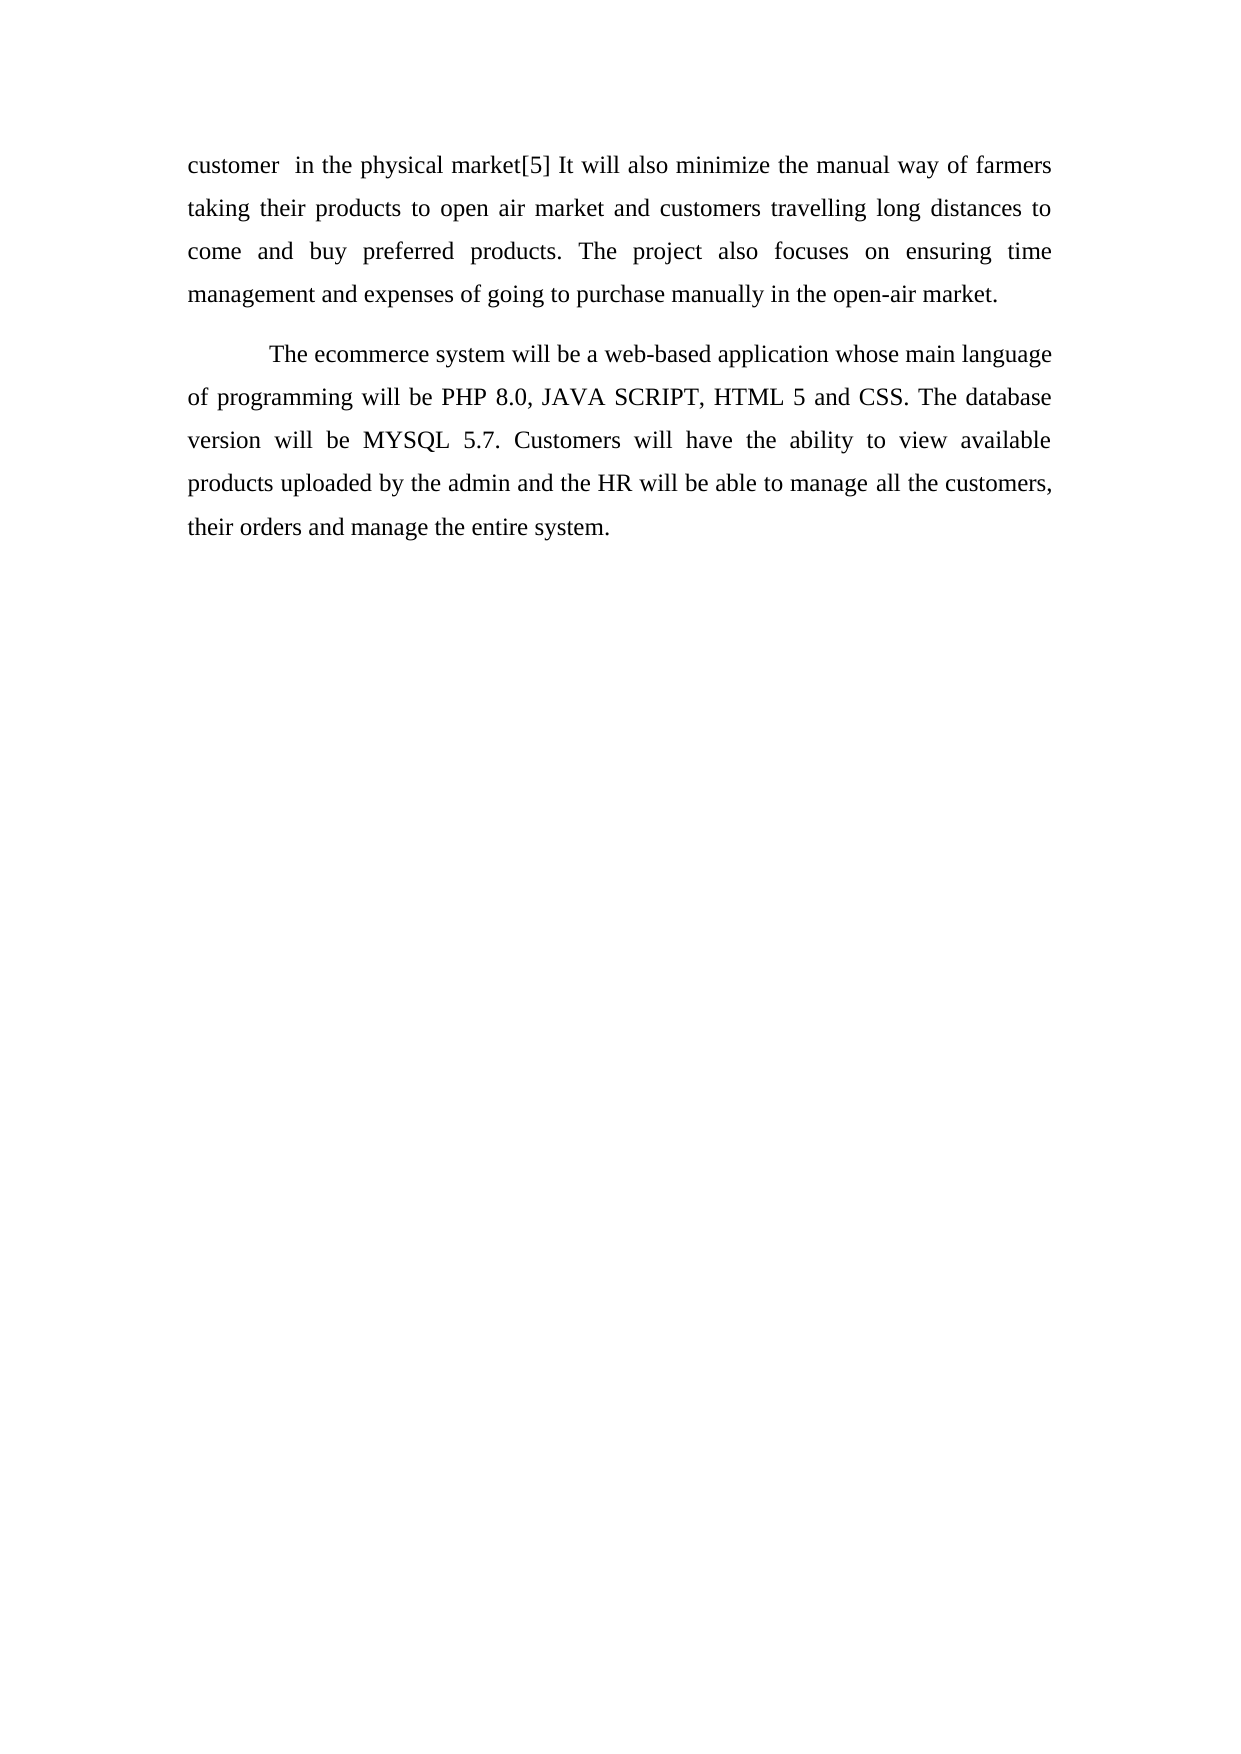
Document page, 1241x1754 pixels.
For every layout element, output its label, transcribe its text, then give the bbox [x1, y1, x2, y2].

text The ecommerce system will be a web-based application whose main language of programming will be PHP 8.0, JAVA SCRIPT, HTML 5 and CSS. The database version will be MYSQL 5.7. Customers will have the ability to view available products uploaded by the admin and the HR will be able to manage all the customers, their orders and manage the entire system. [187, 339, 1053, 540]
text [187, 150, 1053, 308]
